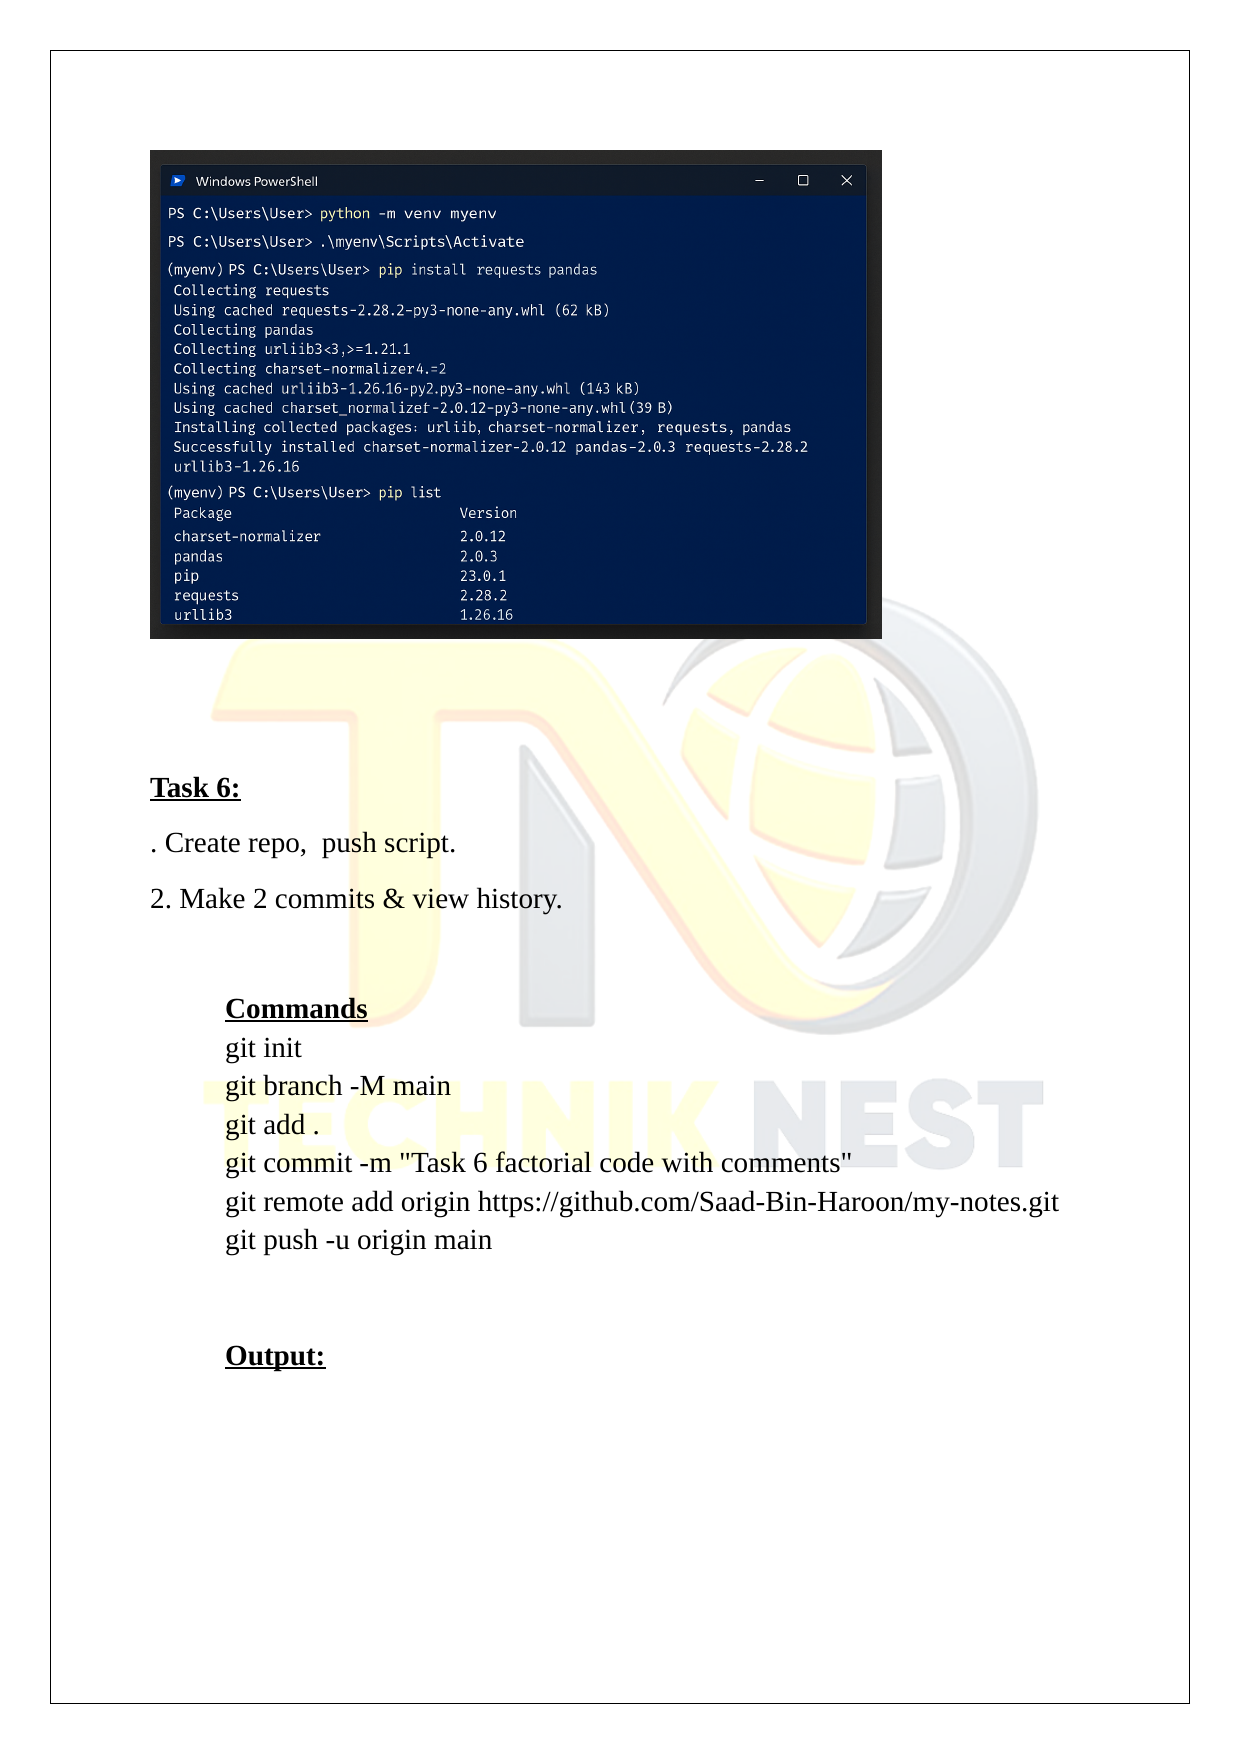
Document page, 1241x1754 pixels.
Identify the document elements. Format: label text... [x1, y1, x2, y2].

list git add . [225, 1107, 1090, 1140]
picture [150, 150, 882, 639]
list git push -u origin main [225, 1222, 1090, 1256]
list git init [225, 1030, 1090, 1063]
list Output: [225, 1338, 1090, 1372]
list git remote add origin https://github.com/Saad-Bin-Haroon/my-notes.git [225, 1184, 1090, 1217]
text 2. Make 2 commits & view history. [150, 881, 1090, 914]
list git commit -m "Task 6 factorial code with comments" [225, 1145, 1090, 1179]
text . Create repo, push script. [150, 826, 1090, 859]
list git branch -M main [225, 1068, 1090, 1102]
list Commands [225, 991, 1090, 1025]
text Task 6: [150, 770, 1090, 804]
